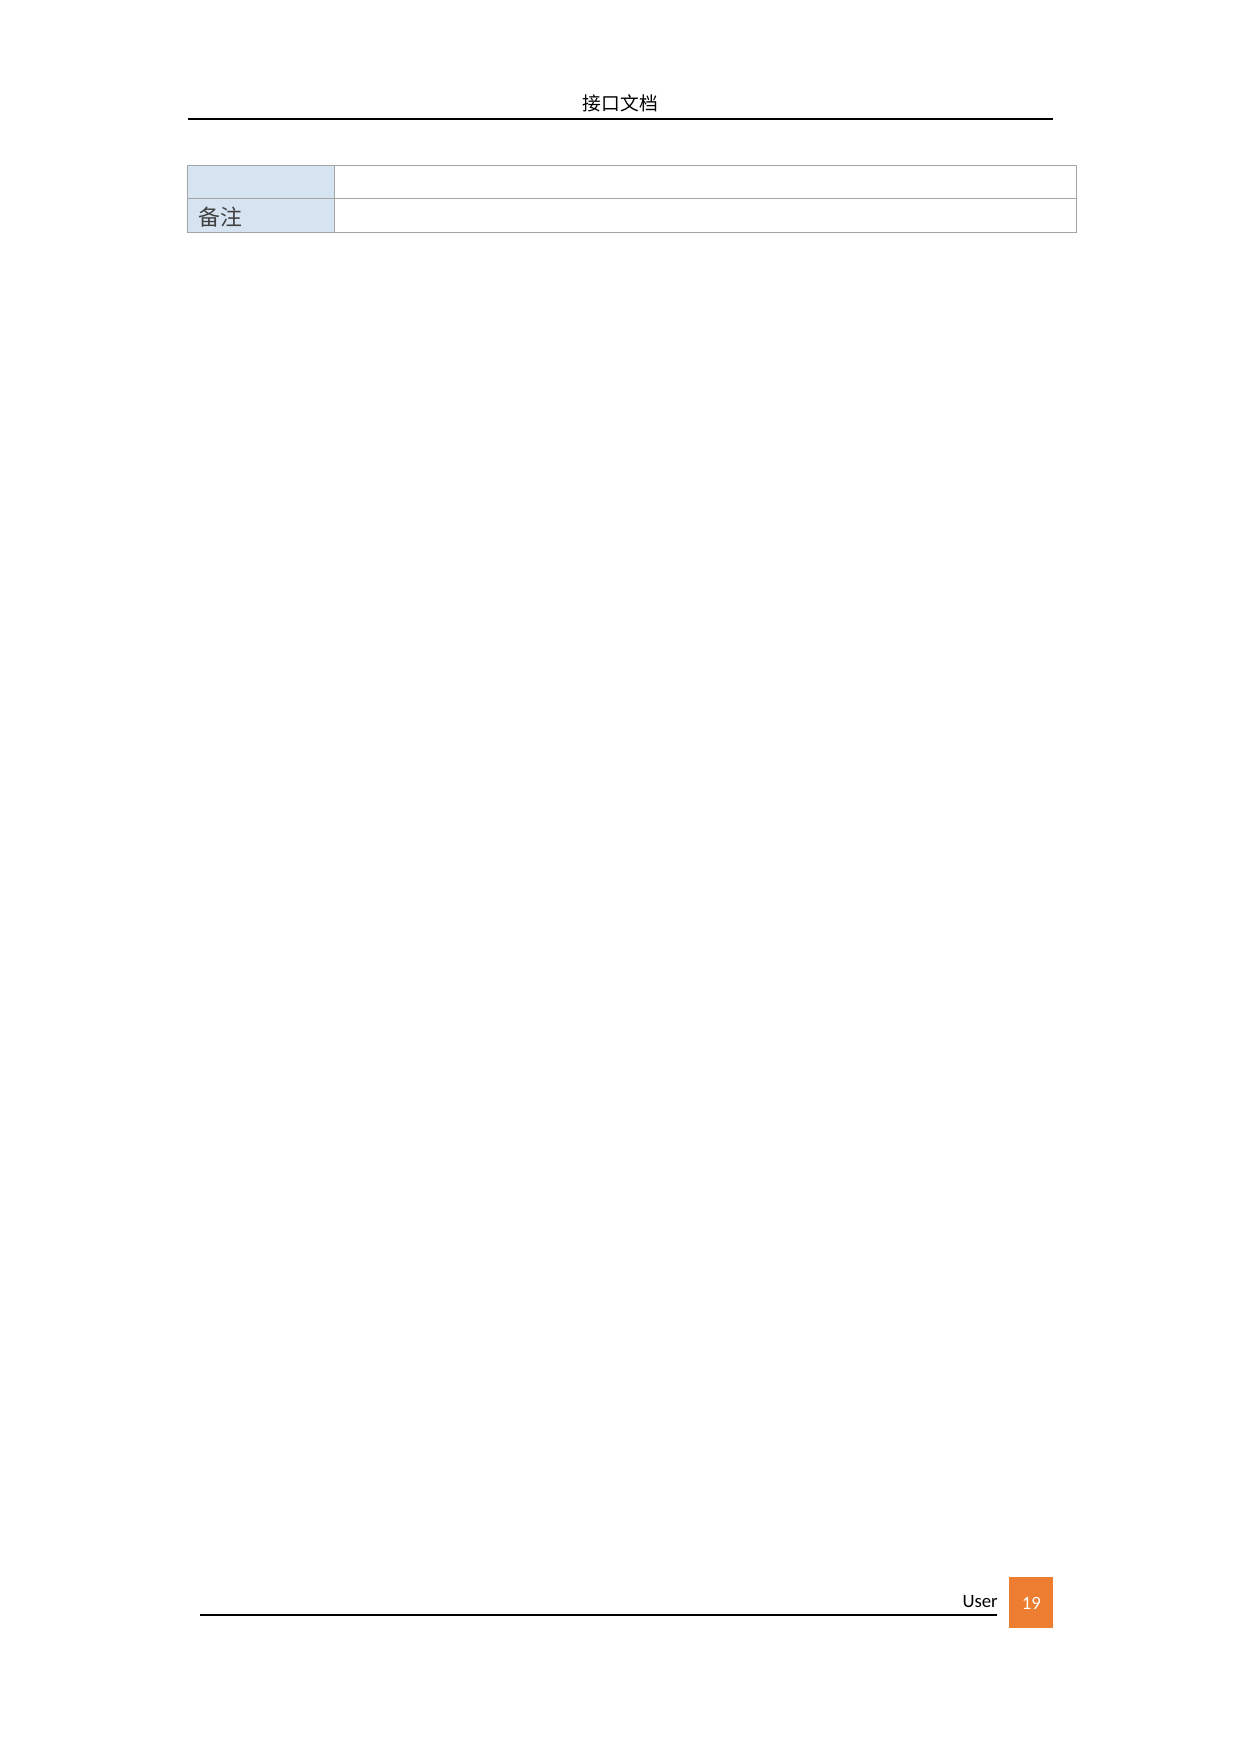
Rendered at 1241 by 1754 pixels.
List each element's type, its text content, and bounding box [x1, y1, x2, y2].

table_cell 状态码 [188, 166, 334, 198]
table_cell 备注 [188, 199, 334, 232]
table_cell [335, 166, 1076, 198]
table_cell [335, 199, 1076, 232]
